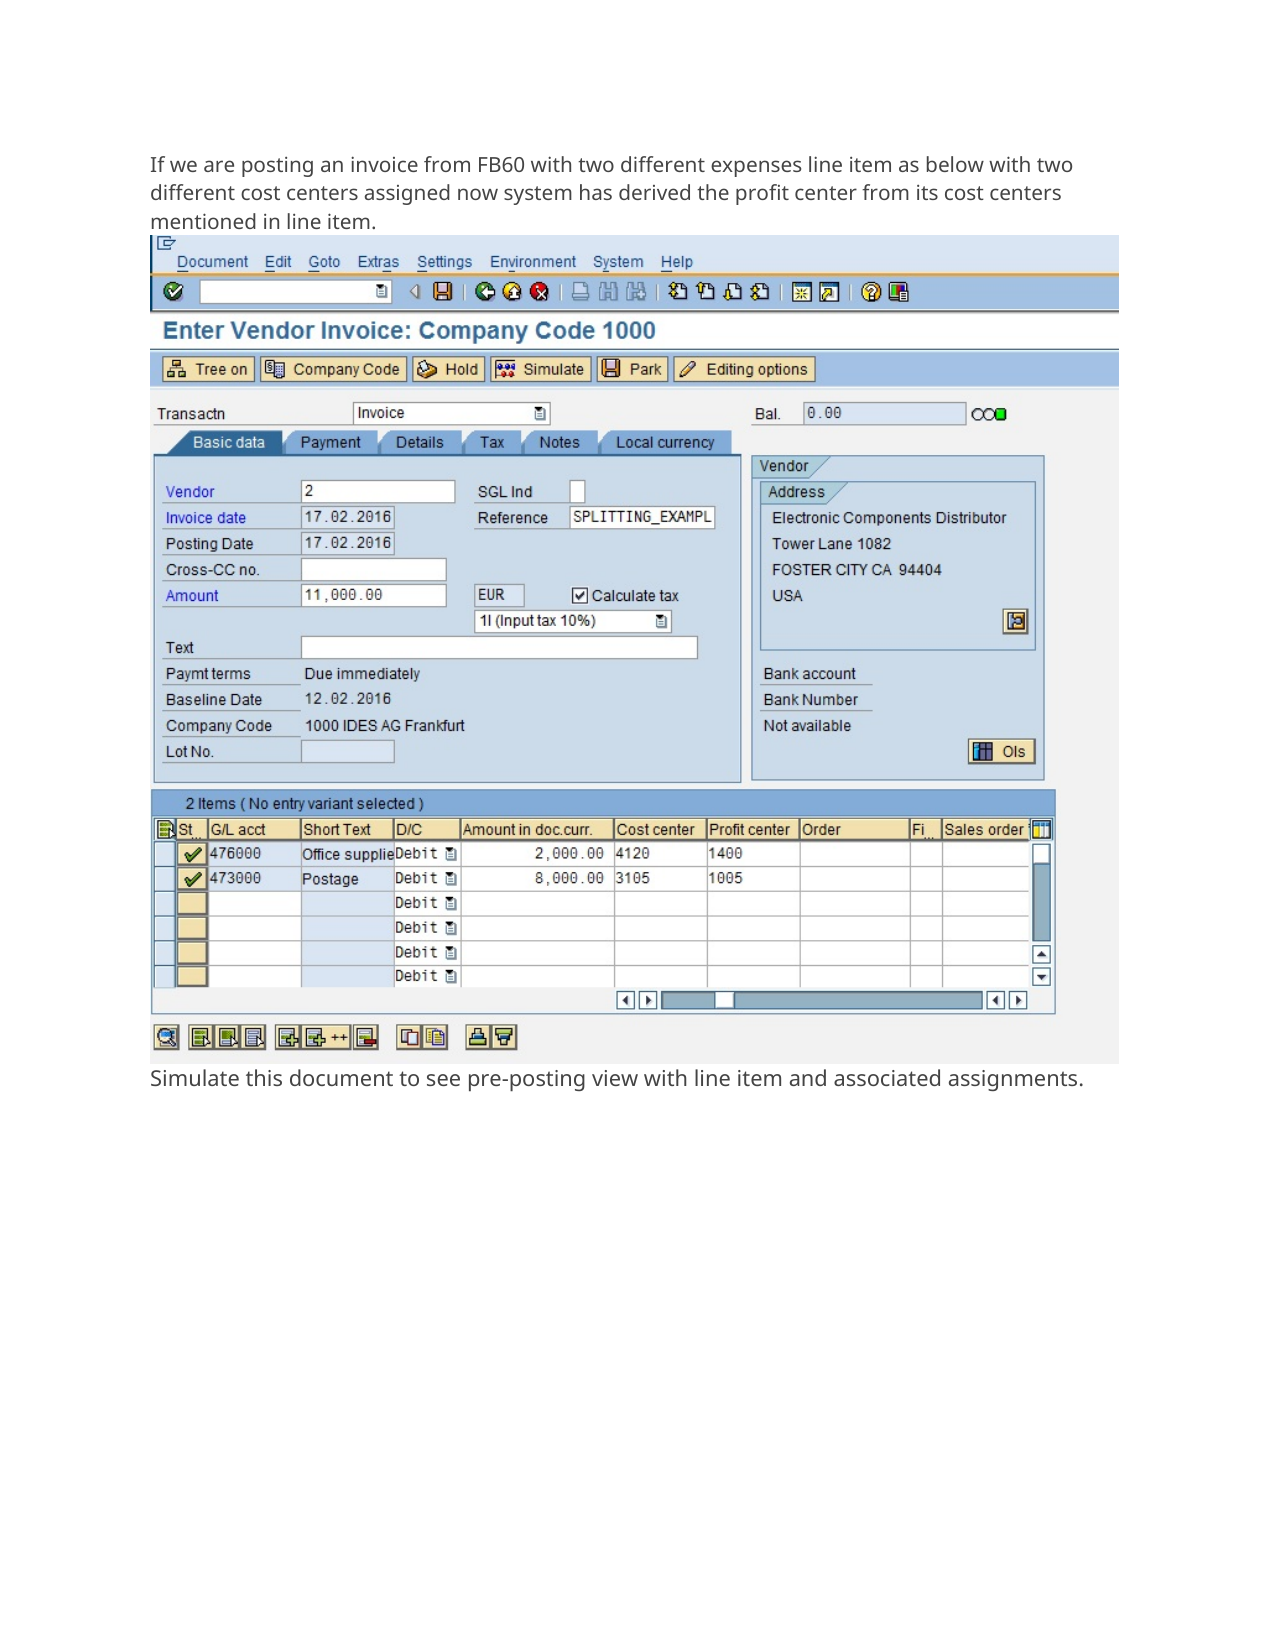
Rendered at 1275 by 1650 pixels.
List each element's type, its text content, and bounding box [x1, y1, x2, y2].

picture [150, 235, 1119, 1064]
text Simulate this document to see pre-posting view with line item and associated assignments. [150, 1063, 1125, 1093]
text If we are posting an invoice from FB60 with two different expenses line item as below with two different cost centers assigned now system has derived the profit center from its cost centers mentioned in line item. [150, 150, 1125, 235]
